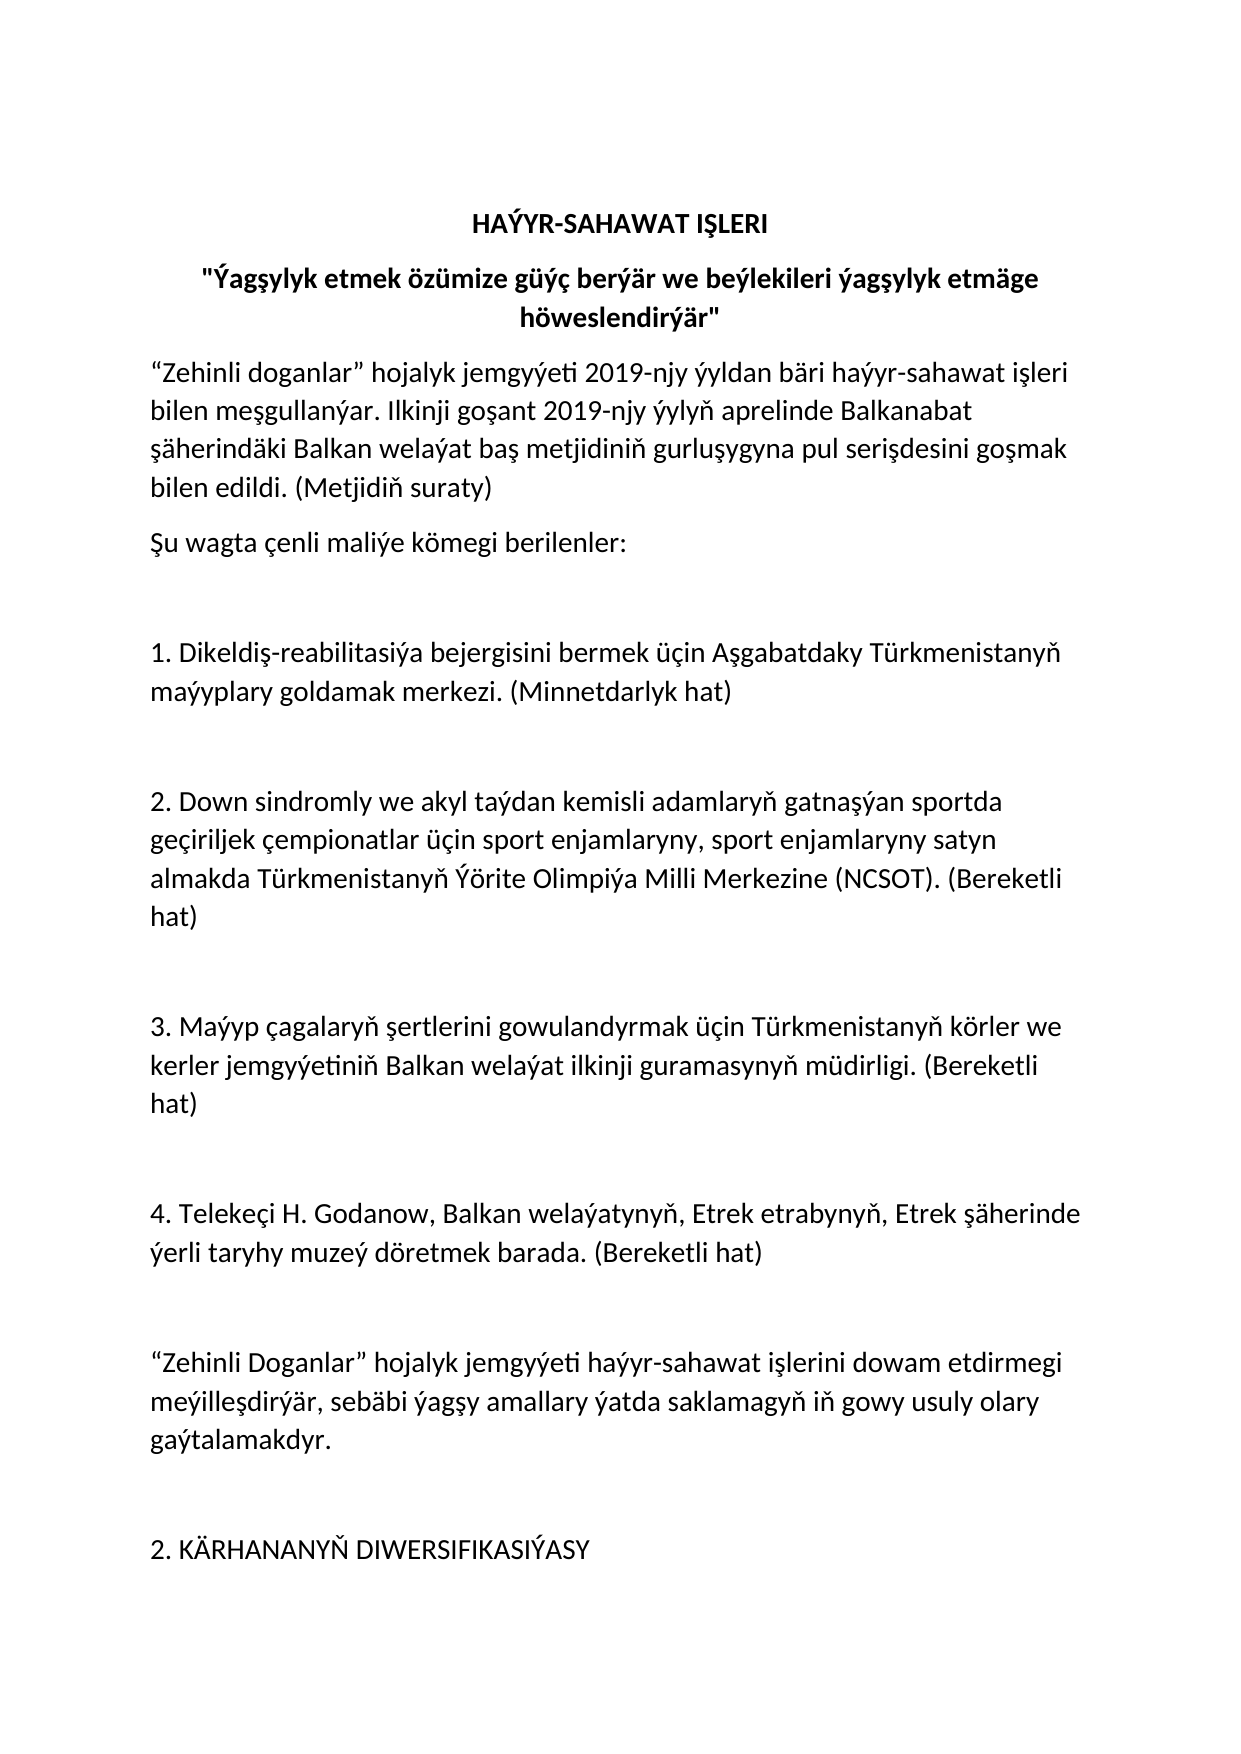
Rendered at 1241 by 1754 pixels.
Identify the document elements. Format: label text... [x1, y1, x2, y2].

text Şu wagta çenli maliýe kömegi berilenler: [150, 524, 1090, 560]
text “Zehinli doganlar” hojalyk jemgyýeti 2019-njy ýyldan bäri haýyr-sahawat işleri bilen meşgullanýar. Ilkinji goşant 2019-njy ýylyň aprelinde Balkanabat şäherindäki Balkan welaýat baş metjidiniň gurluşygyna pul serişdesini goşmak bilen edildi. (Metjidiň suraty) [150, 354, 1090, 505]
text "Ýagşylyk etmek özümize güýç berýär we beýlekileri ýagşylyk etmäge höweslendirýär" [150, 260, 1090, 334]
text 3. Maýyp çagalaryň şertlerini gowulandyrmak üçin Türkmenistanyň körler we kerler jemgyýetiniň Balkan welaýat ilkinji guramasynyň müdirligi. (Bereketli hat) [150, 1008, 1090, 1121]
text 1. Dikeldiş-reabilitasiýa bejergisini bermek üçin Aşgabatdaky Türkmenistanyň maýyplary goldamak merkezi. (Minnetdarlyk hat) [150, 634, 1090, 708]
text HAÝYR-SAHAWAT IŞLERI [150, 205, 1090, 241]
text 4. Telekeçi H. Godanow, Balkan welaýatynyň, Etrek etrabynyň, Etrek şäherinde ýerli taryhy muzeý döretmek barada. (Bereketli hat) [150, 1196, 1090, 1270]
text 2. Down sindromly we akyl taýdan kemisli adamlaryň gatnaşýan sportda geçiriljek çempionatlar üçin sport enjamlaryny, sport enjamlaryny satyn almakda Türkmenistanyň Ýörite Olimpiýa Milli Merkezine (NCSOT). (Bereketli hat) [150, 783, 1090, 934]
text “Zehinli Doganlar” hojalyk jemgyýeti haýyr-sahawat işlerini dowam etdirmegi meýilleşdirýär, sebäbi ýagşy amallary ýatda saklamagyň iň gowy usuly olary gaýtalamakdyr. [150, 1344, 1090, 1457]
text 2. KÄRHANANYŇ DIWERSIFIKASIÝASY [150, 1531, 1090, 1567]
